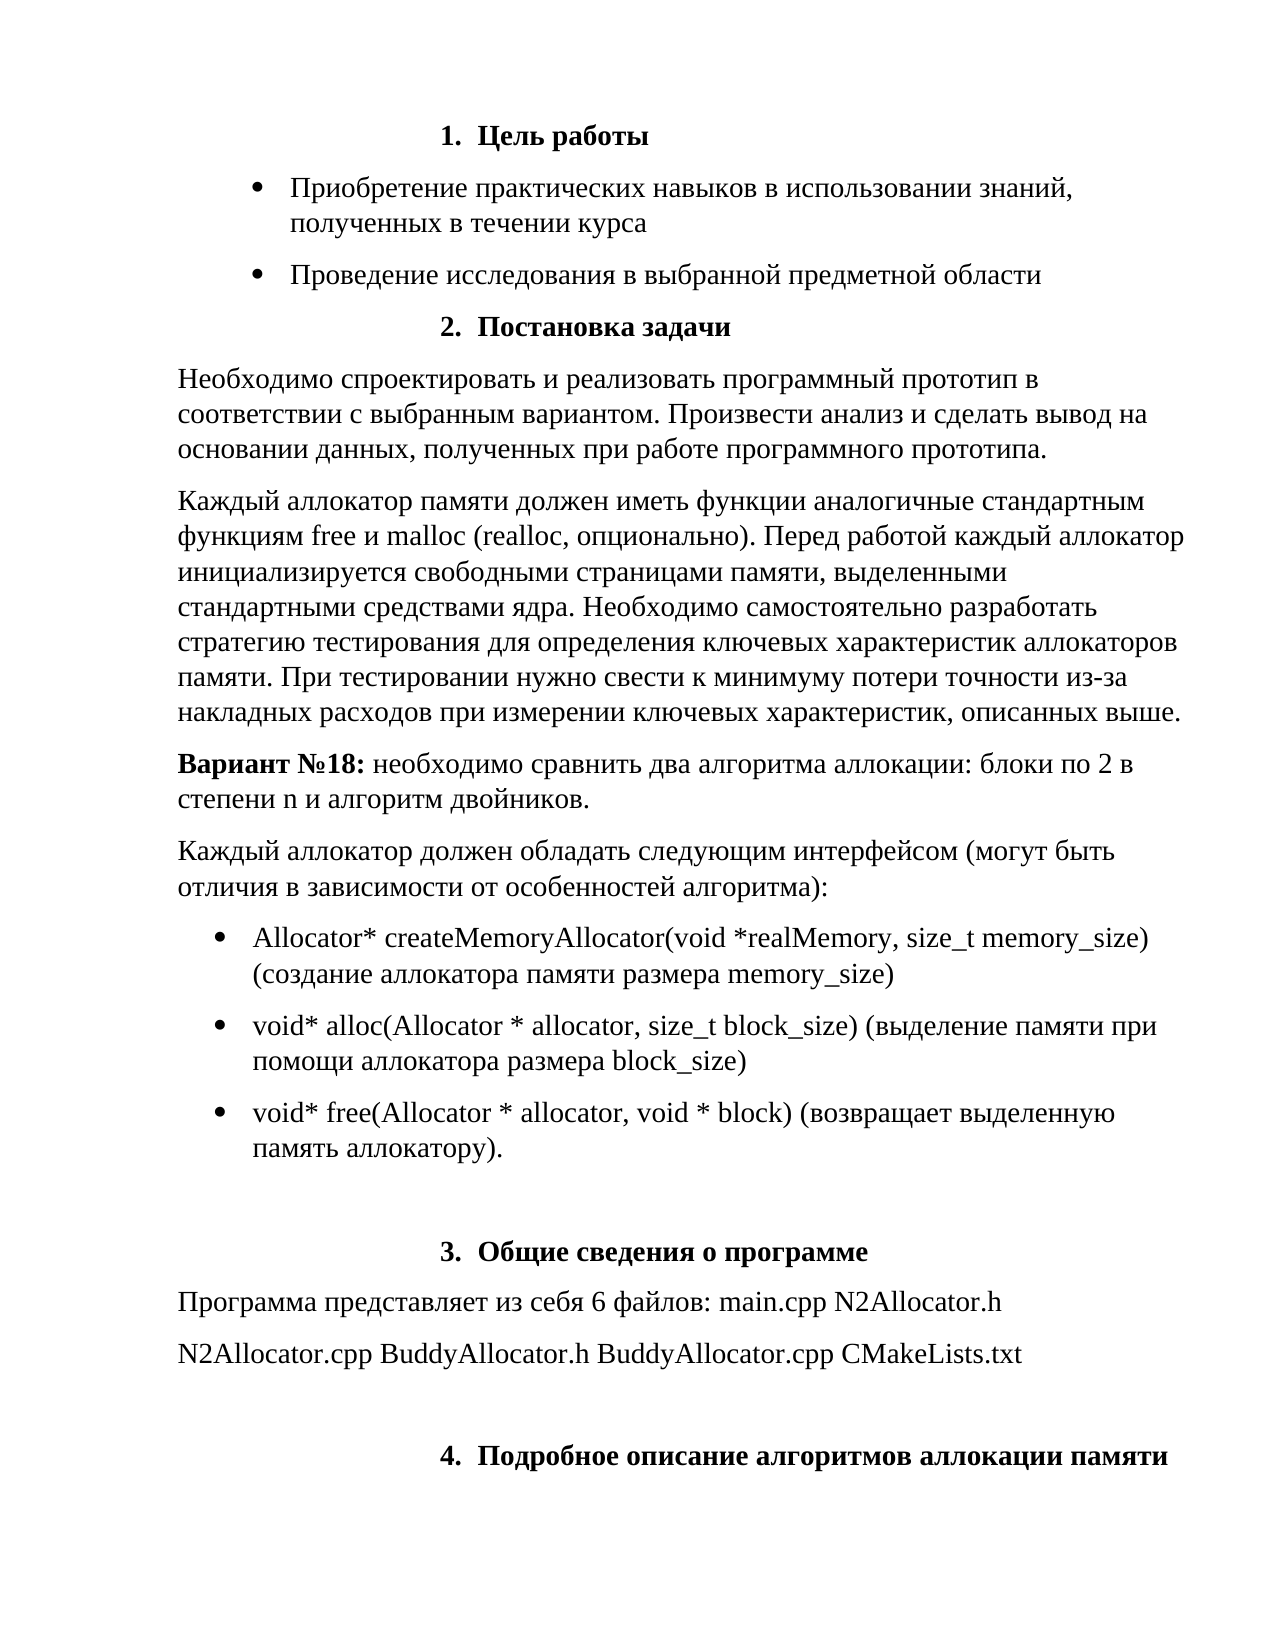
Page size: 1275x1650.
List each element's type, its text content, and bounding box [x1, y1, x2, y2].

list void* alloc(Allocator * allocator, size_t block_size) (выделение памяти при помощи аллокатора размера block_size) [215, 1008, 1186, 1077]
list Подробное описание алгоритмов аллокации памяти [440, 1438, 1186, 1472]
text Необходимо спроектировать и реализовать программный прототип в соответствии с выбранным вариантом. Произвести анализ и сделать вывод на основании данных, полученных при работе программного прототипа. [177, 361, 1186, 465]
list Allocator* createMemoryAllocator(void *realMemory, size_t memory_size) (создание аллокатора памяти размера memory_size) [215, 921, 1186, 989]
text Вариант №18: необходимо сравнить два алгоритма аллокации: блоки по 2 в степени n и алгоритм двойников. [177, 746, 1186, 815]
list Приобретение практических навыков в использовании знаний, полученных в течении курса [252, 170, 1186, 239]
list Общие сведения о программе [440, 1234, 1186, 1268]
list Постановка задачи [440, 309, 1186, 343]
text Каждый аллокатор должен обладать следующим интерфейсом (могут быть отличия в зависимости от особенностей алгоритма): [177, 833, 1186, 902]
text N2Allocator.cpp BuddyAllocator.h BuddyAllocator.cpp CMakeLists.txt [177, 1336, 1186, 1370]
text Программа представляет из себя 6 файлов: main.cpp N2Allocator.h [177, 1284, 1186, 1318]
text Каждый аллокатор памяти должен иметь функции аналогичные стандартным функциям free и malloc (realloc, опционально). Перед работой каждый аллокатор инициализируется свободными страницами памяти, выделенными стандартными средствами ядра. Необходимо самостоятельно разработать стратегию тестирования для определения ключевых характеристик аллокаторов памяти. При тестировании нужно свести к минимуму потери точности из-за накладных расходов при измерении ключевых характеристик, описанных выше. [177, 483, 1186, 728]
list Проведение исследования в выбранной предметной области [252, 257, 1186, 291]
list void* free(Allocator * allocator, void * block) (возвращает выделенную память аллокатору). [215, 1095, 1186, 1164]
list Цель работы [440, 118, 1186, 152]
